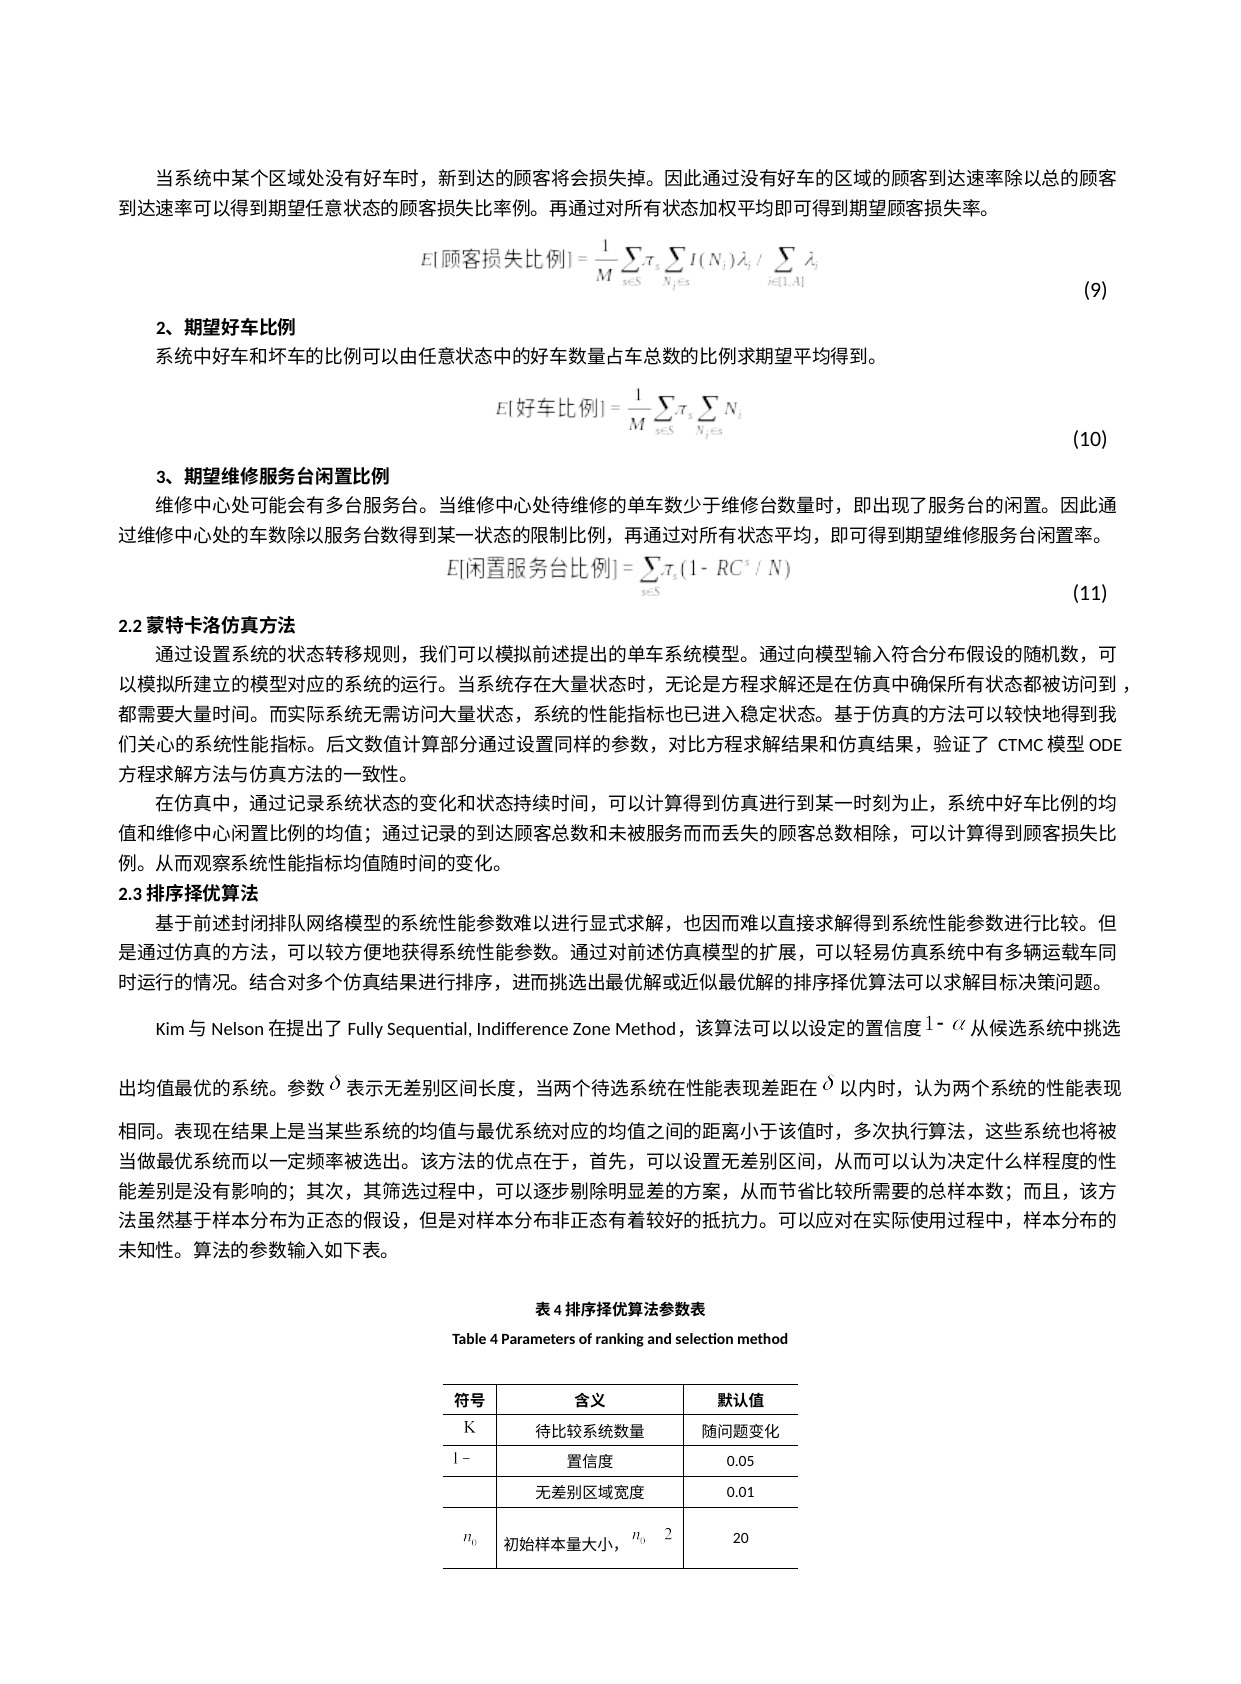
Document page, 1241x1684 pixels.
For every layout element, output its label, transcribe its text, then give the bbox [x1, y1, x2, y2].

text (11) [118, 549, 1122, 609]
table_cell 初始样本量大小， [497, 1508, 683, 1567]
text 基于前述封闭排队网络模型的系统性能参数难以进行显式求解，也因而难以直接求解得到系统性能参数进行比较。但是通过仿真的方法，可以较方便地获得系统性能参数。通过对前述仿真模型的扩展，可以轻易仿真系统中有多辆运载车同时运行的情况。结合对多个仿真结果进行排序，进而挑选出最优解或近似最优解的排序择优算法可以求解目标决策问题。 [118, 907, 1122, 996]
text (10) [118, 371, 1122, 460]
table_cell [443, 1508, 496, 1567]
text 3、期望维修服务台闲置比例 [118, 460, 1122, 490]
text 2.3 排序择优算法 [118, 877, 1122, 907]
text 系统中好车和坏车的比例可以由任意状态中的好车数量占车总数的比例求期望平均得到。 [118, 341, 1122, 371]
table_cell 随问题变化 [684, 1415, 798, 1445]
table_cell [443, 1446, 496, 1476]
text 在仿真中，通过记录系统状态的变化和状态持续时间，可以计算得到仿真进行到某一时刻为止，系统中好车比例的均值和维修中心闲置比例的均值；通过记录的到达顾客总数和未被服务而而丢失的顾客总数相除，可以计算得到顾客损失比例。从而观察系统性能指标均值随时间的变化。 [118, 788, 1122, 877]
table_cell 置信度 [497, 1446, 683, 1476]
table_cell 无差别区域宽度 [497, 1477, 683, 1507]
text 表4 排序择优算法参数表 [118, 1294, 1122, 1324]
text Table 4 Parameters of ranking and selection method [118, 1324, 1122, 1354]
text 通过设置系统的状态转移规则，我们可以模拟前述提出的单车系统模型。通过向模型输入符合分布假设的随机数，可以模拟所建立的模型对应的系统的运行。当系统存在大量状态时，无论是方程求解还是在仿真中确保所有状态都被访问到，都需要大量时间。而实际系统无需访问大量状态，系统的性能指标也已进入稳定状态。基于仿真的方法可以较快地得到我们关心的系统性能指标。后文数值计算部分通过设置同样的参数，对比方程求解结果和仿真结果，验证了CTMC模型ODE方程求解方法与仿真方法的一致性。 [118, 639, 1122, 788]
table_cell 0.01 [684, 1477, 798, 1507]
table_header 含义 [497, 1385, 683, 1414]
text Kim与Nelson在提出了Fully Sequential, Indifference Zone Method，该算法可以以设定的置信度从候选系统中挑选出均值最优的系统。参数表示无差别区间长度，当两个待选系统在性能表现差距在以内时，认为两个系统的性能表现相同。表现在结果上是当某些系统的均值与最优系统对应的均值之间的距离小于该值时，多次执行算法，这些系统也将被当做最优系统而以一定频率被选出。该方法的优点在于，首先，可以设置无差别区间，从而可以认为决定什么样程度的性能差别是没有影响的；其次，其筛选过程中，可以逐步剔除明显差的方案，从而节省比较所需要的总样本数；而且，该方法虽然基于样本分布为正态的假设，但是对样本分布非正态有着较好的抵抗力。可以应对在实际使用过程中，样本分布的未知性。算法的参数输入如下表。 [118, 996, 1122, 1264]
text (9) [118, 222, 1122, 311]
table_cell [443, 1477, 496, 1507]
table_cell 20 [684, 1508, 798, 1567]
table_header 符号 [443, 1385, 496, 1414]
table_cell [443, 1415, 496, 1445]
text 当系统中某个区域处没有好车时，新到达的顾客将会损失掉。因此通过没有好车的区域的顾客到达速率除以总的顾客到达速率可以得到期望任意状态的顾客损失比率例。再通过对所有状态加权平均即可得到期望顾客损失率。 [118, 162, 1122, 222]
table_header 默认值 [684, 1385, 798, 1414]
table_cell 待比较系统数量 [497, 1415, 683, 1445]
text 2.2 蒙特卡洛仿真方法 [118, 609, 1122, 639]
table_cell 0.05 [684, 1446, 798, 1476]
text 2、期望好车比例 [118, 311, 1122, 341]
text 维修中心处可能会有多台服务台。当维修中心处待维修的单车数少于维修台数量时，即出现了服务台的闲置。因此通过维修中心处的车数除以服务台数得到某一状态的限制比例，再通过对所有状态平均，即可得到期望维修服务台闲置率。 [118, 490, 1122, 549]
